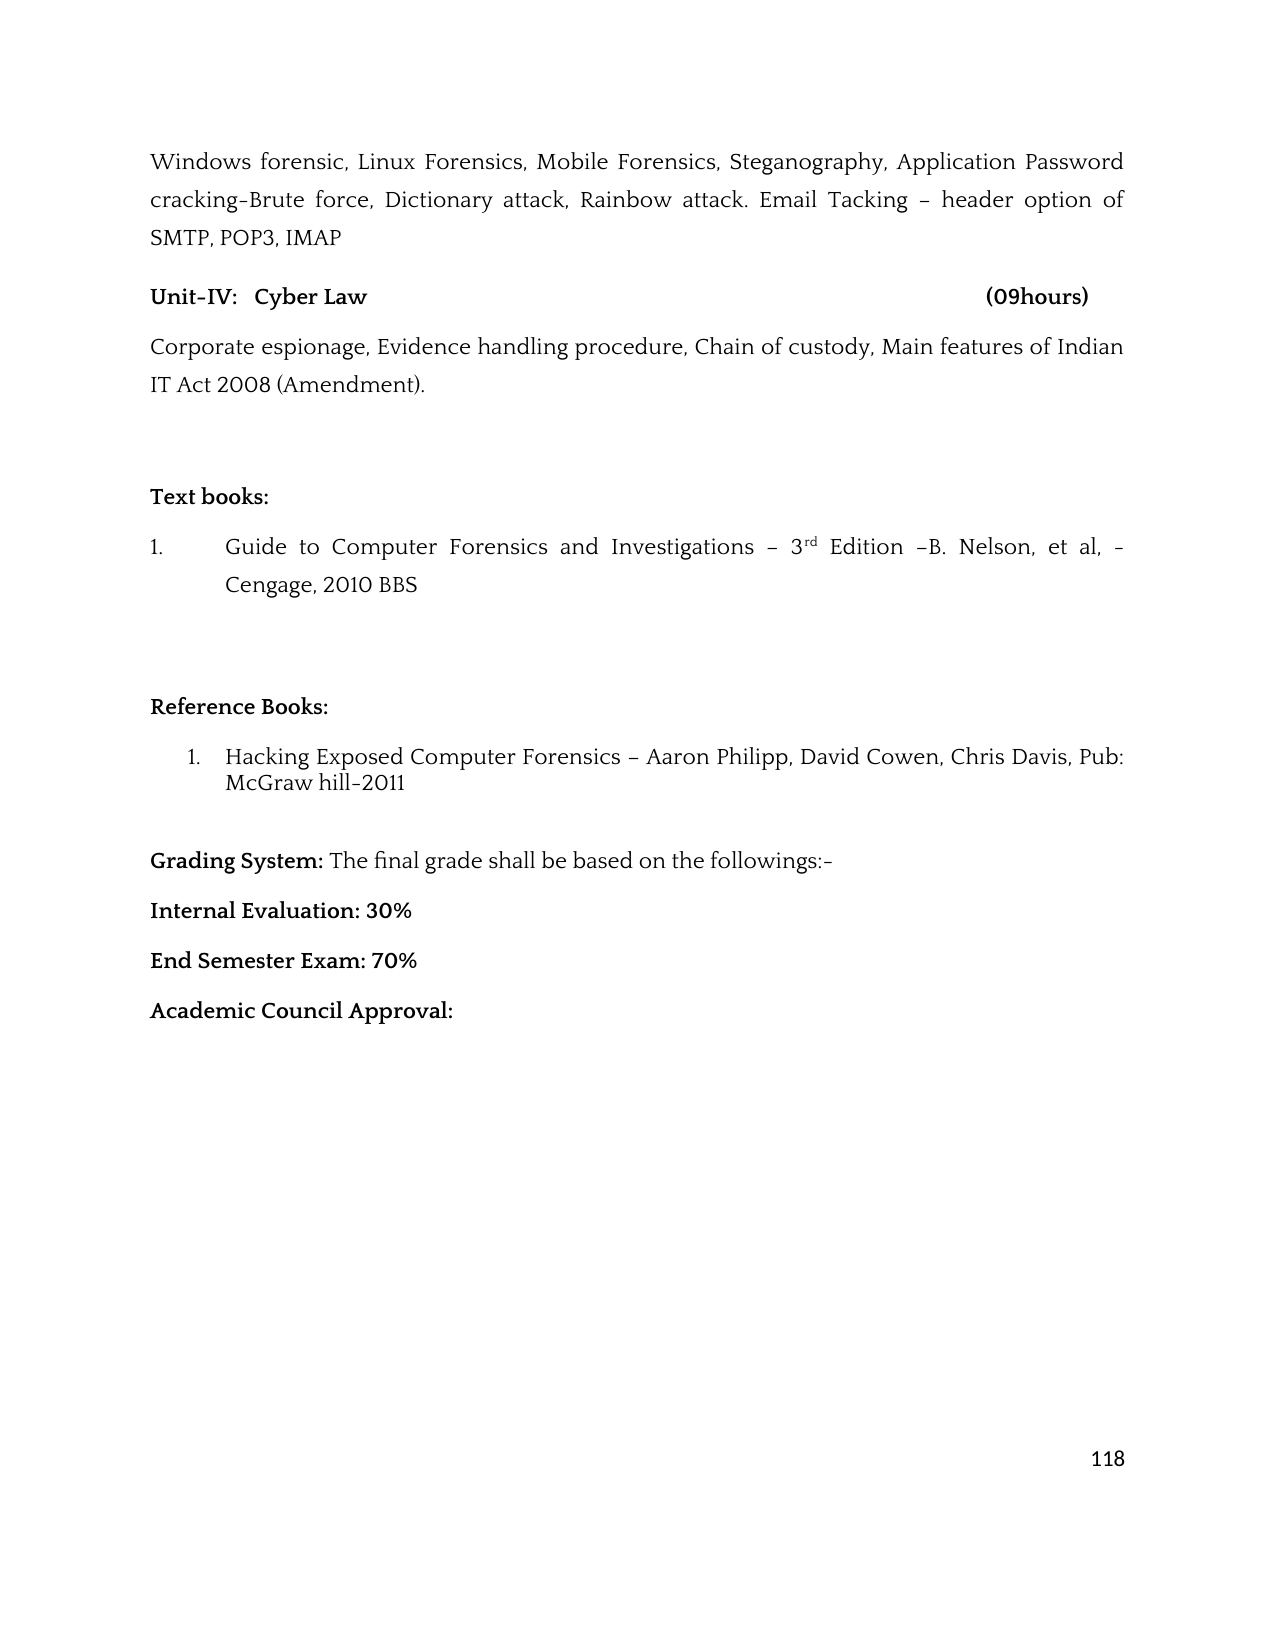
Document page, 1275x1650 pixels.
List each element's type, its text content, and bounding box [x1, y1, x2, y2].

text Text books: [150, 485, 1125, 511]
text Academic Council Approval: [150, 999, 1125, 1024]
text Unit-IV: Cyber Law (09hours) [150, 285, 1125, 311]
text Reference Books: [150, 695, 1125, 721]
text Internal Evaluation: 30% [150, 899, 1125, 924]
text Windows forensic, Linux Forensics, Mobile Forensics, Steganography, Application Password cracking-Brute force, Dictionary attack, Rainbow attack. Email Tacking – header option of SMTP, POP3, IMAP [150, 150, 1125, 252]
text Grading System: The final grade shall be based on the followings:- [150, 849, 1125, 874]
text Corporate espionage, Evidence handling procedure, Chain of custody, Main features of Indian IT Act 2008 (Amendment). [150, 335, 1125, 399]
list Guide to Computer Forensics and Investigations – 3rd Edition –B. Nelson, et al, - Cengage, 2010 BBS [150, 535, 1125, 599]
text End Semester Exam: 70% [150, 949, 1125, 974]
list Hacking Exposed Computer Forensics – Aaron Philipp, David Cowen, Chris Davis, Pub: McGraw hill-2011 [187, 745, 1125, 796]
